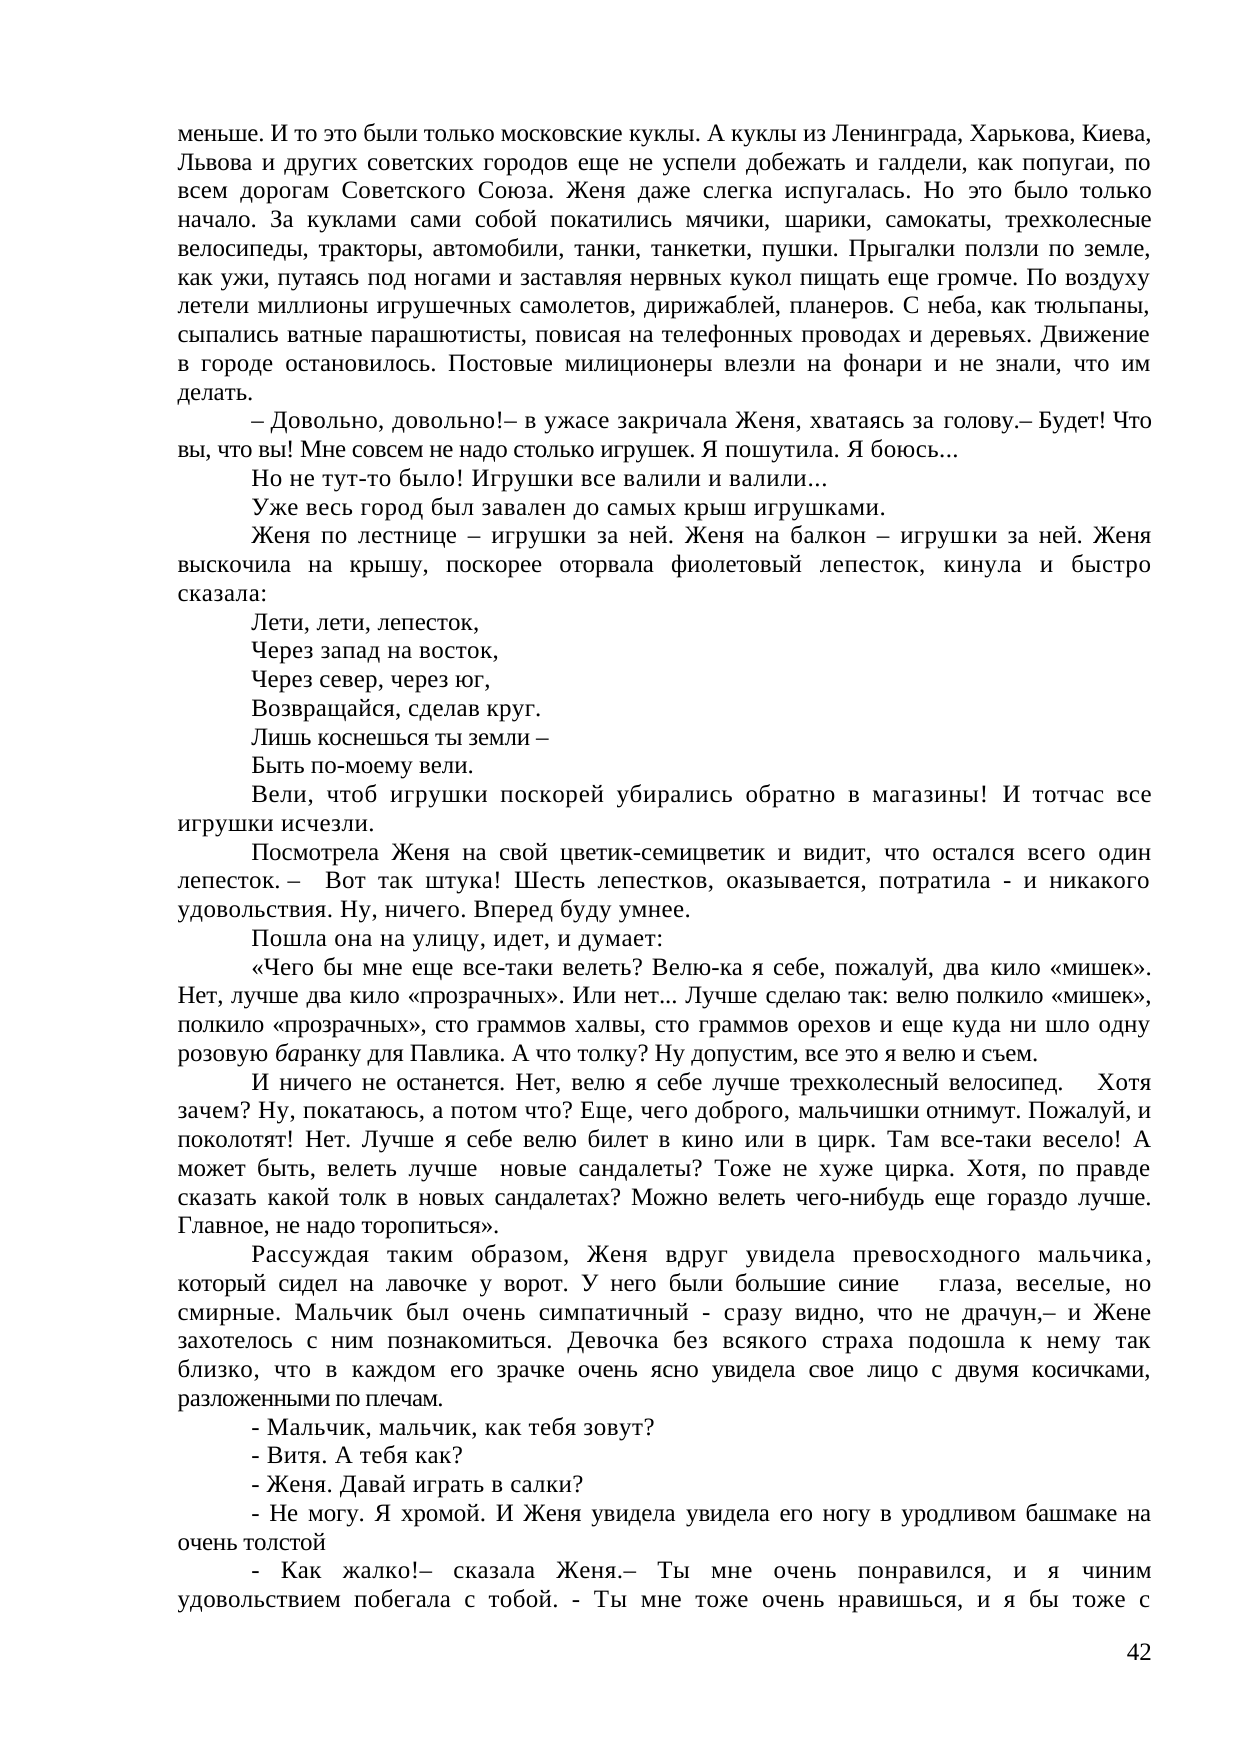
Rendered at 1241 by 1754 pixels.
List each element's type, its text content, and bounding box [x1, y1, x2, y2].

text Быть по-моему вели. [177, 751, 1152, 779]
text - Женя. Давай играть в салки? [177, 1469, 1152, 1498]
text Возвращайся, сделав круг. [177, 693, 1152, 722]
text Рассуждая таким образом, Женя вдруг увидела превосходного мальчика, который сидел на лавочке у ворот. У него были большие синие глаза, веселые, но смирные. Мальчик был очень симпатичный - сразу видно, что не драчун,– и Жене захотелось с ним познакомиться. Девочка без всякого страха подошла к нему так близко, что в каждом его зрачке очень ясно увидела свое лицо с двумя косичками, разложенными по плечам. [177, 1239, 1152, 1412]
text – Довольно, довольно!– в ужасе закричала Женя, хватаясь за голову.– Будет! Что вы, что вы! Мне совсем не надо столько игрушек. Я пошутила. Я боюсь... [177, 406, 1152, 463]
text Посмотрела Женя на свой цветик-семицветик и видит, что остался всего один лепесток. – Вот так штука! Шесть лепестков, оказывается, потратила - и никакого удовольствия. Ну, ничего. Вперед буду умнее. [177, 837, 1152, 923]
text Через запад на восток, [177, 636, 1152, 664]
text - Не могу. Я хромой. И Женя увидела увидела его ногу в уродливом башмаке на очень толстой [177, 1498, 1152, 1556]
text Уже весь город был завален до самых крыш игрушками. [177, 492, 1152, 521]
text Лишь коснешься ты земли – [177, 722, 1152, 751]
text Лети, лети, лепесток, [177, 607, 1152, 636]
text - Мальчик, мальчик, как тебя зовут? [177, 1412, 1152, 1441]
text Вели, чтоб игрушки поскорей убирались обратно в магазины! И тотчас все игрушки исчезли. [177, 779, 1152, 837]
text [177, 1556, 1152, 1613]
text Но не тут-то было! Игрушки все валили и валили... [177, 463, 1152, 492]
text «Чего бы мне еще все-таки велеть? Велю-ка я себе, пожалуй, два кило «мишек». Нет, лучше два кило «прозрачных». Или нет... Лучше сделаю так: велю полкило «мишек», полкило «прозрачных», сто граммов халвы, сто граммов орехов и еще куда ни шло одну розовую баранку для Павлика. А что толку? Ну допустим, все это я велю и съем. [177, 952, 1152, 1067]
text Через север, через юг, [177, 664, 1152, 693]
text Женя по лестнице – игрушки за ней. Женя на балкон – игрушки за ней. Женя выскочила на крышу, поскорее оторвала фиолетовый лепесток, кинула и быстро сказала: [177, 521, 1152, 607]
text И ничего не останется. Нет, велю я себе лучше трехколесный велосипед. Хотя зачем? Ну, покатаюсь, а потом что? Еще, чего доброго, мальчишки отнимут. Пожалуй, и поколотят! Нет. Лучше я себе велю билет в кино или в цирк. Там все-таки весело! А может быть, велеть лучше новые сандалеты? Тоже не хуже цирка. Хотя, по правде сказать какой толк в новых сандалетах? Можно велеть чего-нибудь еще гораздо лучше. Главное, не надо торопиться». [177, 1067, 1152, 1239]
text - Витя. А тебя как? [177, 1441, 1152, 1469]
text Пошла она на улицу, идет, и думает: [177, 923, 1152, 952]
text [177, 118, 1152, 406]
